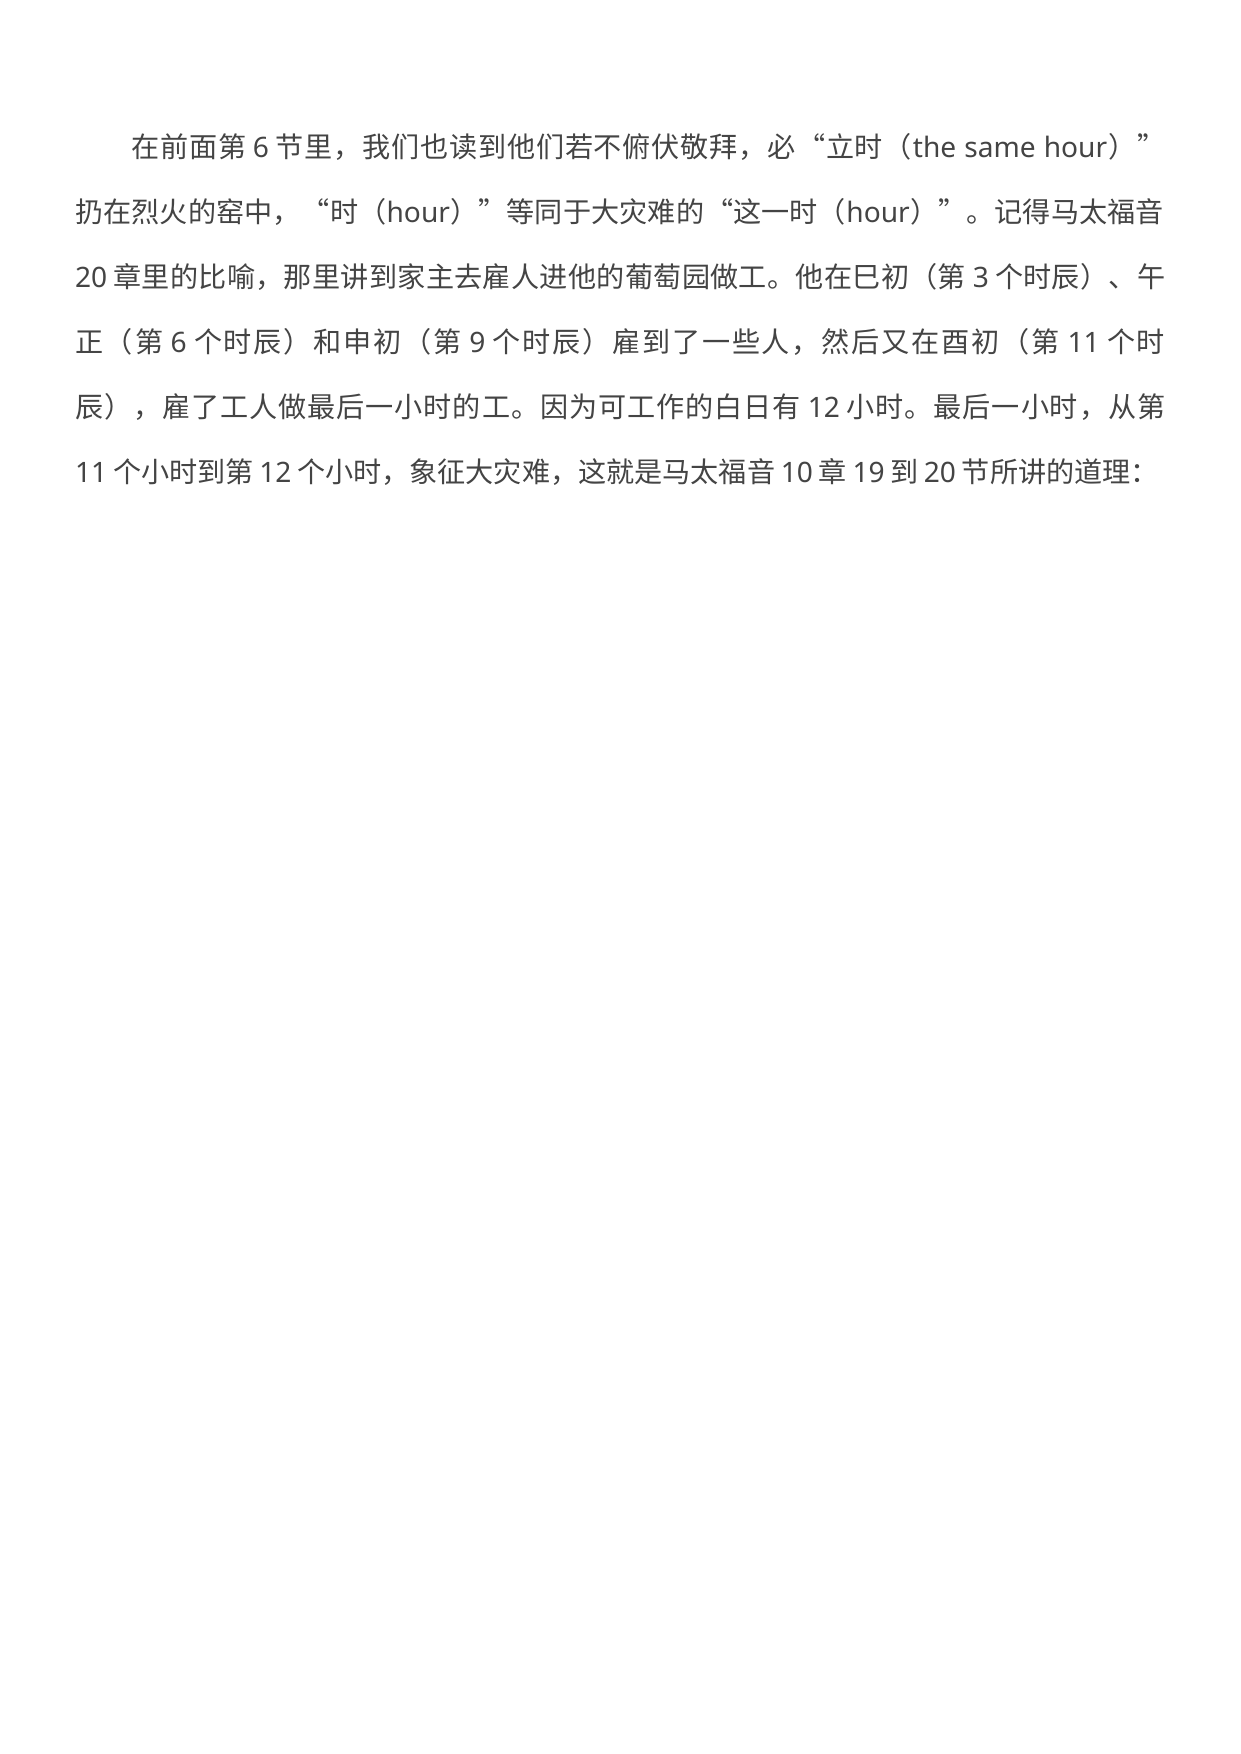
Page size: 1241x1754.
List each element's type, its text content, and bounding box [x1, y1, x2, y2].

text 在前面第6节里，我们也读到他们若不俯伏敬拜，必“立时（the same hour）”扔在烈火的窑中，“时（hour）”等同于大灾难的“这一时（hour）”。记得马太福音20章里的比喻，那里讲到家主去雇人进他的葡萄园做工。他在巳初（第3个时辰）、午正（第6个时辰）和申初（第9个时辰）雇到了一些人，然后又在酉初（第11个时辰），雇了工人做最后一小时的工。因为可工作的白日有12小时。最后一小时，从第11个小时到第12个小时，象征大灾难，这就是马太福音10章19到20节所讲的道理： [75, 113, 1165, 388]
text 在前面第6节里，我们也读到他们若不俯伏敬拜，必“立时（the same hour）”扔在烈火的窑中，“时（hour）”等同于大灾难的“这一时（hour）”。记得马太福音20章里的比喻，那里讲到家主去雇人进他的葡萄园做工。他在巳初（第3个时辰）、午正（第6个时辰）和申初（第9个时辰）雇到了一些人，然后又在酉初（第11个时辰），雇了工人做最后一小时的工。因为可工作的白日有12小时。最后一小时，从第11个小时到第12个小时，象征大灾难，这就是马太福音10章19到20节所讲的道理： [75, 426, 1165, 503]
